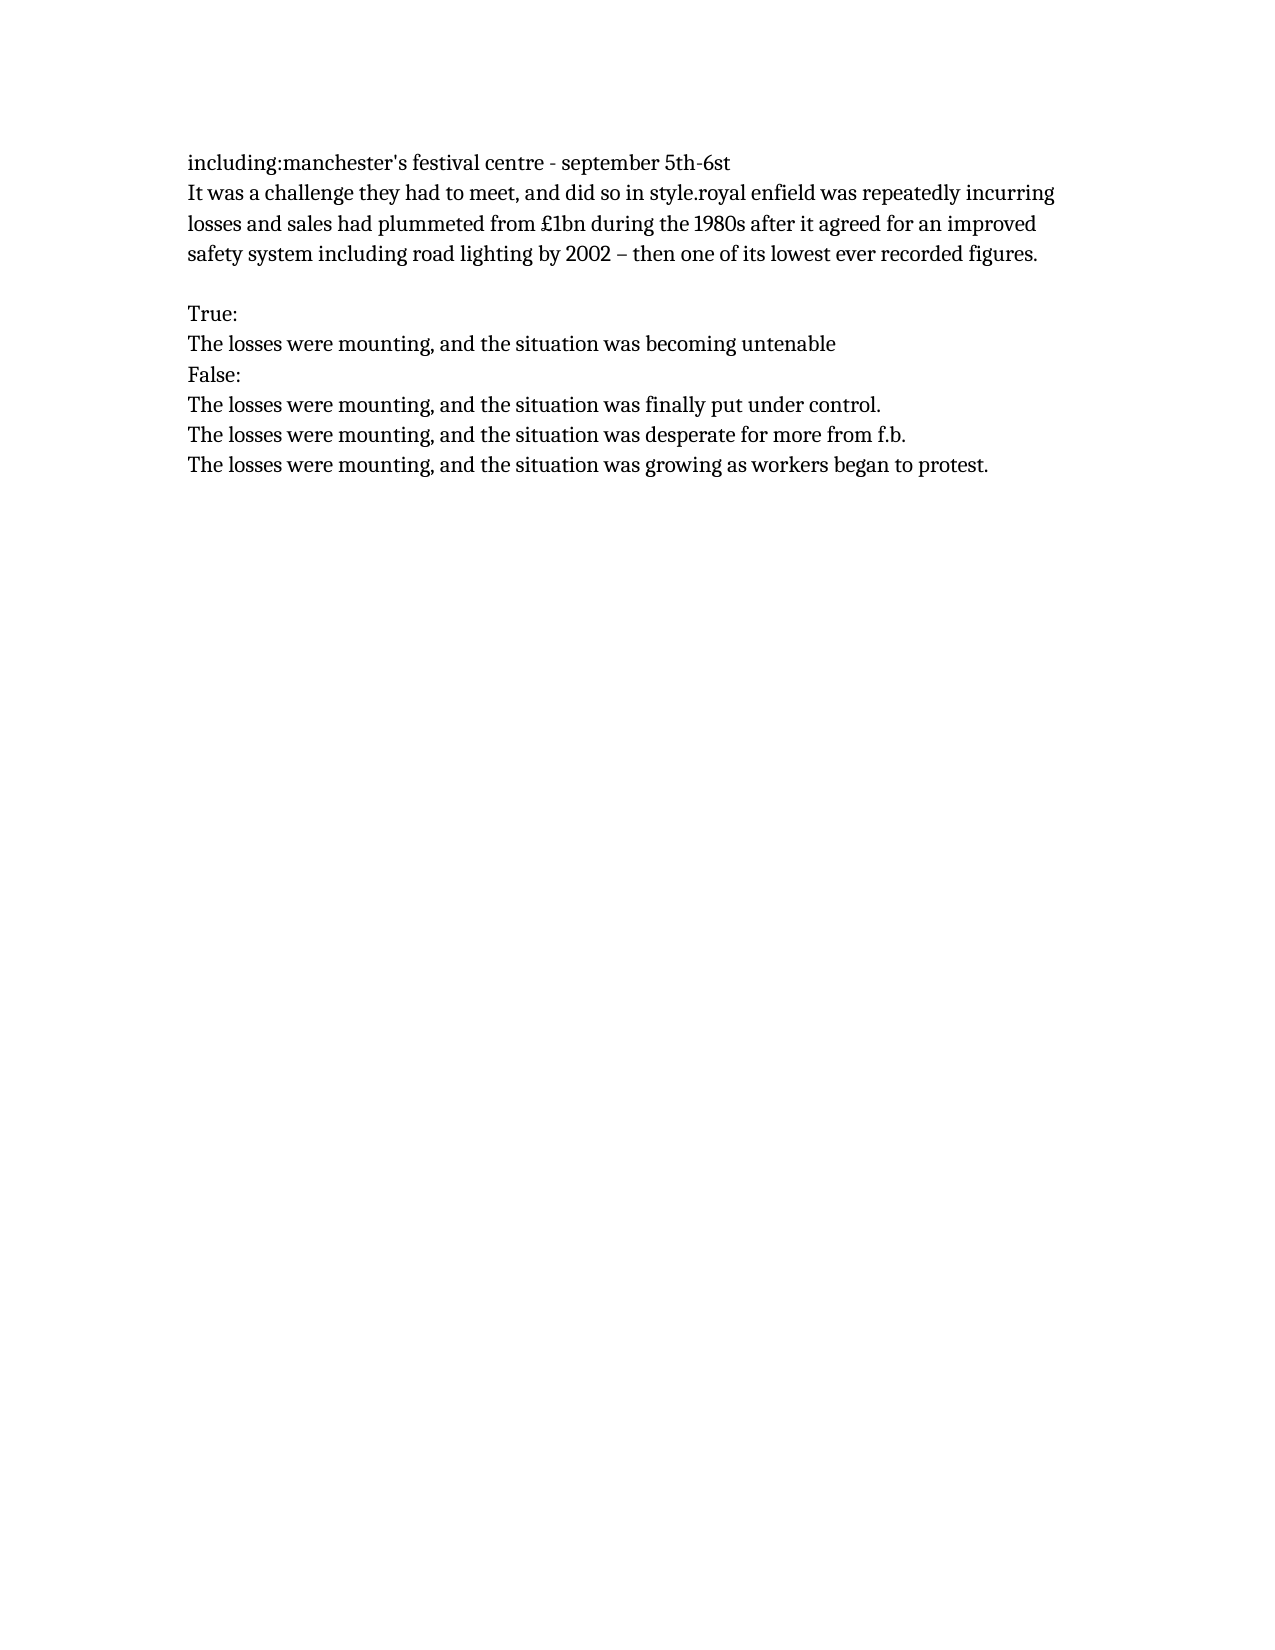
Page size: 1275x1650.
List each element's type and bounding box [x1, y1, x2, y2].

text [187, 150, 1087, 478]
